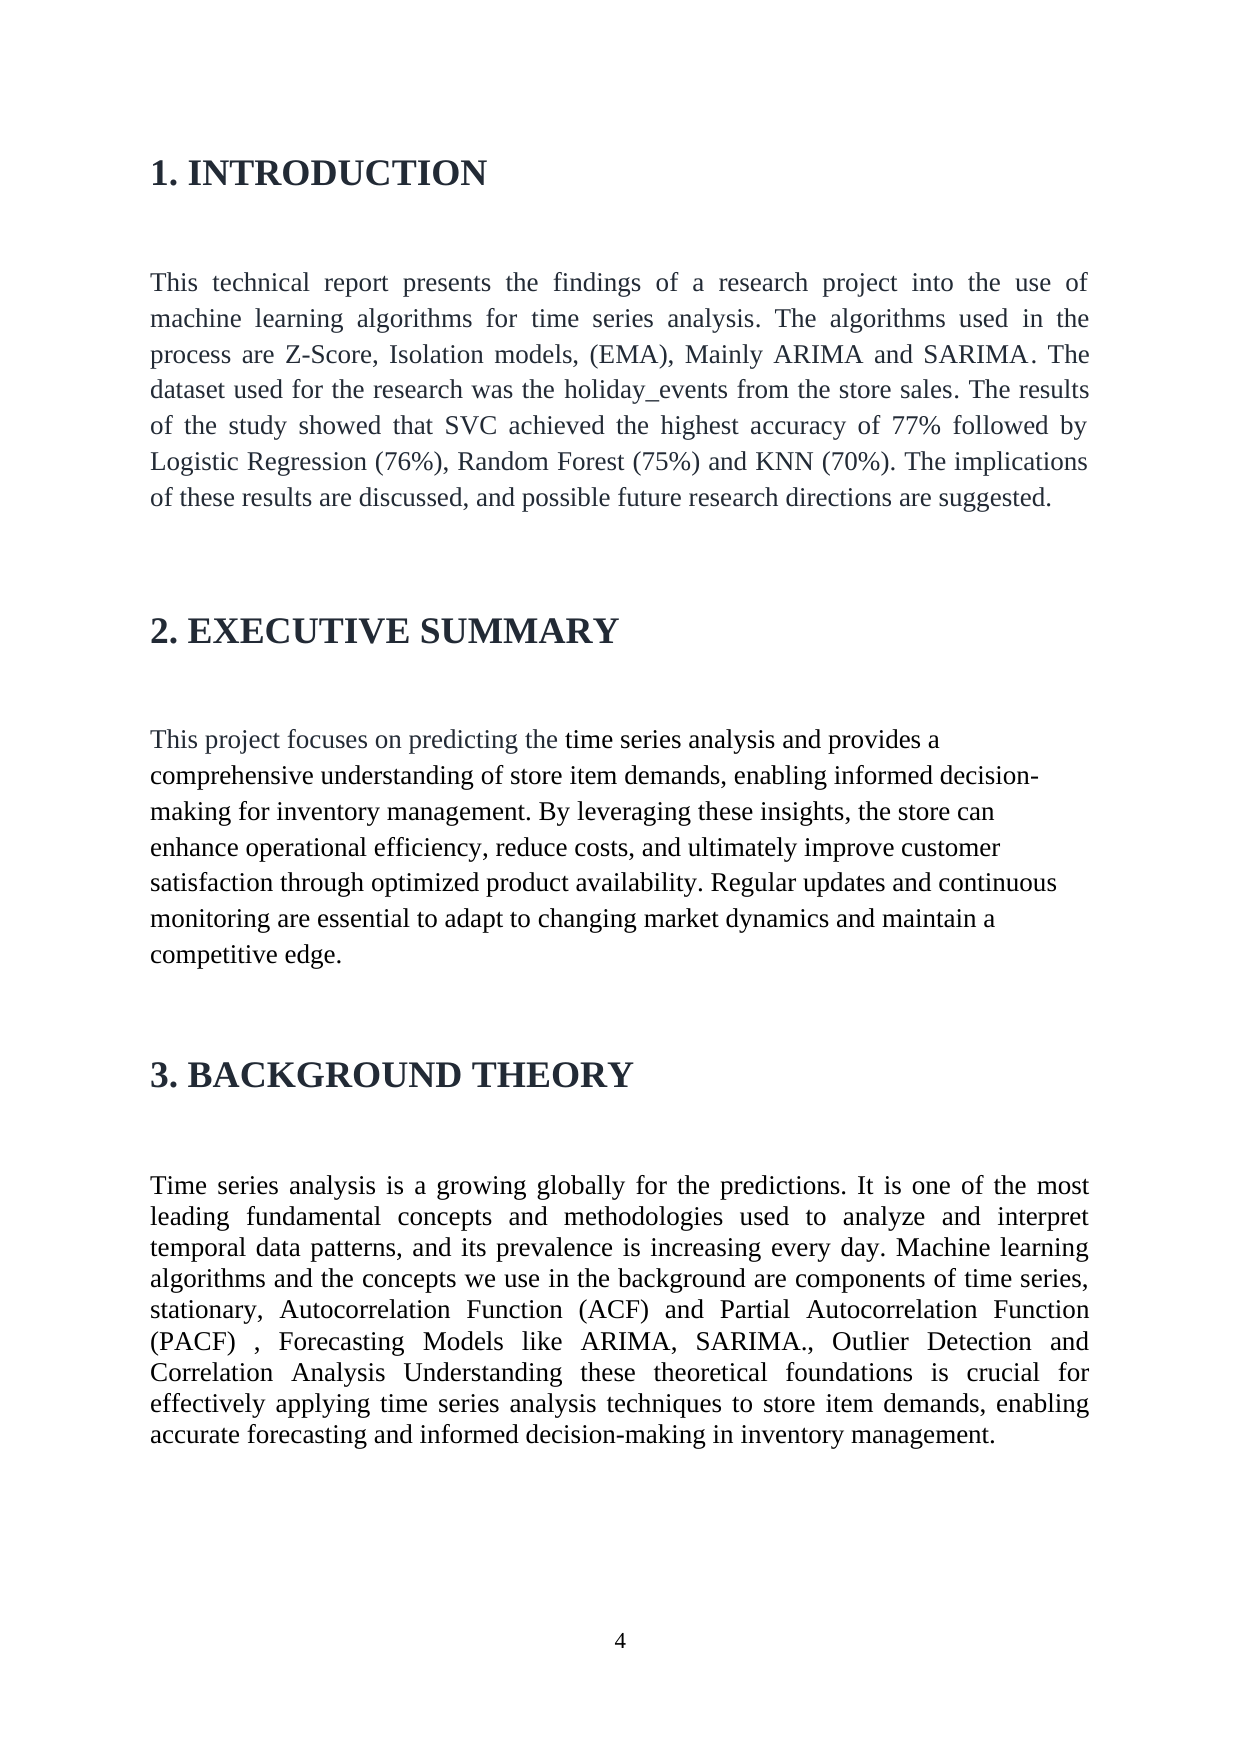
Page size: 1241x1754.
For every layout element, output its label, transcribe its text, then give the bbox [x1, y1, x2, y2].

text Time series analysis is a growing globally for the predictions. It is one of the most leading fundamental concepts and methodologies used to analyze and interpret temporal data patterns, and its prevalence is increasing every day. Machine learning algorithms and the concepts we use in the background are components of time series, stationary, Autocorrelation Function (ACF) and Partial Autocorrelation Function (PACF) , Forecasting Models like ARIMA, SARIMA., Outlier Detection and Correlation Analysis Understanding these theoretical foundations is crucial for effectively applying time series analysis techniques to store item demands, enabling accurate forecasting and informed decision-making in inventory management. [150, 1169, 1090, 1449]
text This project focuses on predicting the time series analysis and provides a comprehensive understanding of store item demands, enabling informed decision-making for inventory management. By leveraging these insights, the store can enhance operational efficiency, reduce costs, and ultimately improve customer satisfaction through optimized product availability. Regular updates and continuous monitoring are essential to adapt to changing market dynamics and maintain a competitive edge. [150, 724, 1090, 969]
text 2. EXECUTIVE SUMMARY [150, 609, 1090, 652]
text 1. INTRODUCTION [150, 150, 1090, 193]
text 3. BACKGROUND THEORY [150, 1053, 1090, 1096]
text This technical report presents the findings of a research project into the use of machine learning algorithms for time series analysis. The algorithms used in the process are Z-Score, Isolation models, (EMA), Mainly ARIMA and SARIMA. The dataset used for the research was the holiday_events from the store sales. The results of the study showed that SVC achieved the highest accuracy of 77% followed by Logistic Regression (76%), Random Forest (75%) and KNN (70%). The implications of these results are discussed, and possible future research directions are suggested. [150, 266, 1089, 512]
